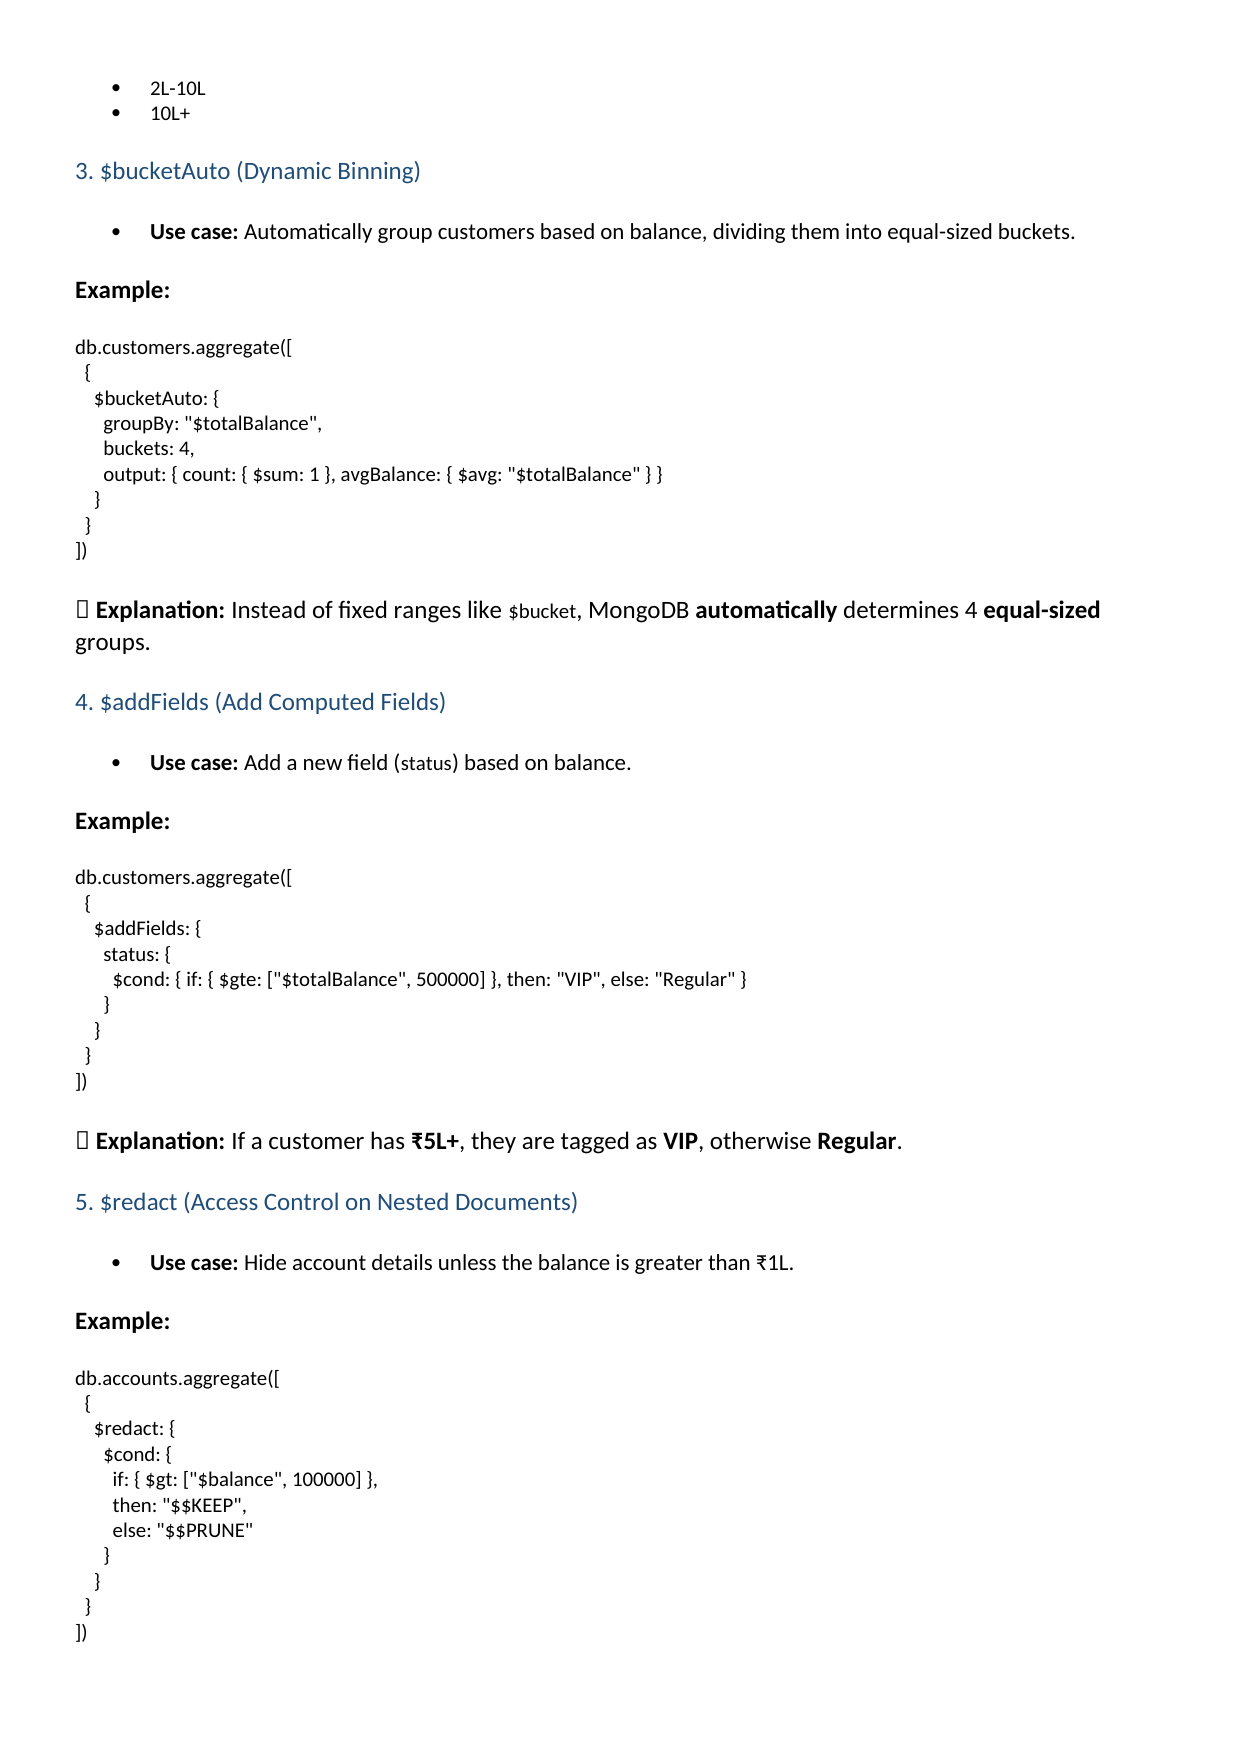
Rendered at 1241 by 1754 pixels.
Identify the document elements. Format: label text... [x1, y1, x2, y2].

text db.customers.aggregate([ [75, 334, 1165, 359]
text ]) [75, 1619, 1165, 1644]
list Use case: Automatically group customers based on balance, dividing them into equal-sized buckets. [112, 217, 1165, 245]
subtitle 3. $bucketAuto (Dynamic Binning) [75, 155, 1165, 186]
text 🔹 Explanation: If a customer has ₹5L+, they are tagged as VIP, otherwise Regular. [75, 1122, 1165, 1157]
text } [75, 1568, 1165, 1593]
text db.customers.aggregate([ [75, 864, 1165, 890]
subtitle 5. $redact (Access Control on Nested Documents) [75, 1186, 1165, 1216]
text } [75, 1593, 1165, 1619]
text } [75, 512, 1165, 537]
text } [75, 992, 1165, 1017]
text output: { count: { $sum: 1 }, avgBalance: { $avg: "$totalBalance" } } [75, 461, 1165, 486]
text } [75, 1017, 1165, 1042]
text Example: [75, 274, 1165, 305]
text $addFields: { [75, 915, 1165, 941]
list 10L+ [112, 100, 1165, 126]
list Use case: Add a new field (status) based on balance. [112, 748, 1165, 776]
text Example: [75, 1305, 1165, 1336]
text groupBy: "$totalBalance", [75, 410, 1165, 436]
text $redact: { [75, 1416, 1165, 1441]
text Example: [75, 805, 1165, 835]
text $cond: { [75, 1441, 1165, 1466]
text if: { $gt: ["$balance", 100000] }, [75, 1466, 1165, 1492]
text { [75, 890, 1165, 915]
subtitle 4. $addFields (Add Computed Fields) [75, 686, 1165, 716]
text else: "$$PRUNE" [75, 1517, 1165, 1543]
text buckets: 4, [75, 436, 1165, 461]
text } [75, 1543, 1165, 1568]
text } [75, 1042, 1165, 1068]
text 🔹 Explanation: Instead of fixed ranges like $bucket, MongoDB automatically determines 4 equal-sized groups. [75, 592, 1165, 656]
list Use case: Hide account details unless the balance is greater than ₹1L. [112, 1248, 1165, 1276]
text ]) [75, 537, 1165, 563]
list 2L-10L [112, 75, 1165, 100]
text status: { [75, 941, 1165, 966]
text { [75, 359, 1165, 385]
text } [75, 486, 1165, 512]
text $cond: { if: { $gte: ["$totalBalance", 500000] }, then: "VIP", else: "Regular" } [75, 966, 1165, 992]
text db.accounts.aggregate([ [75, 1365, 1165, 1390]
text ]) [75, 1068, 1165, 1093]
text { [75, 1390, 1165, 1416]
text $bucketAuto: { [75, 385, 1165, 410]
text then: "$$KEEP", [75, 1492, 1165, 1517]
